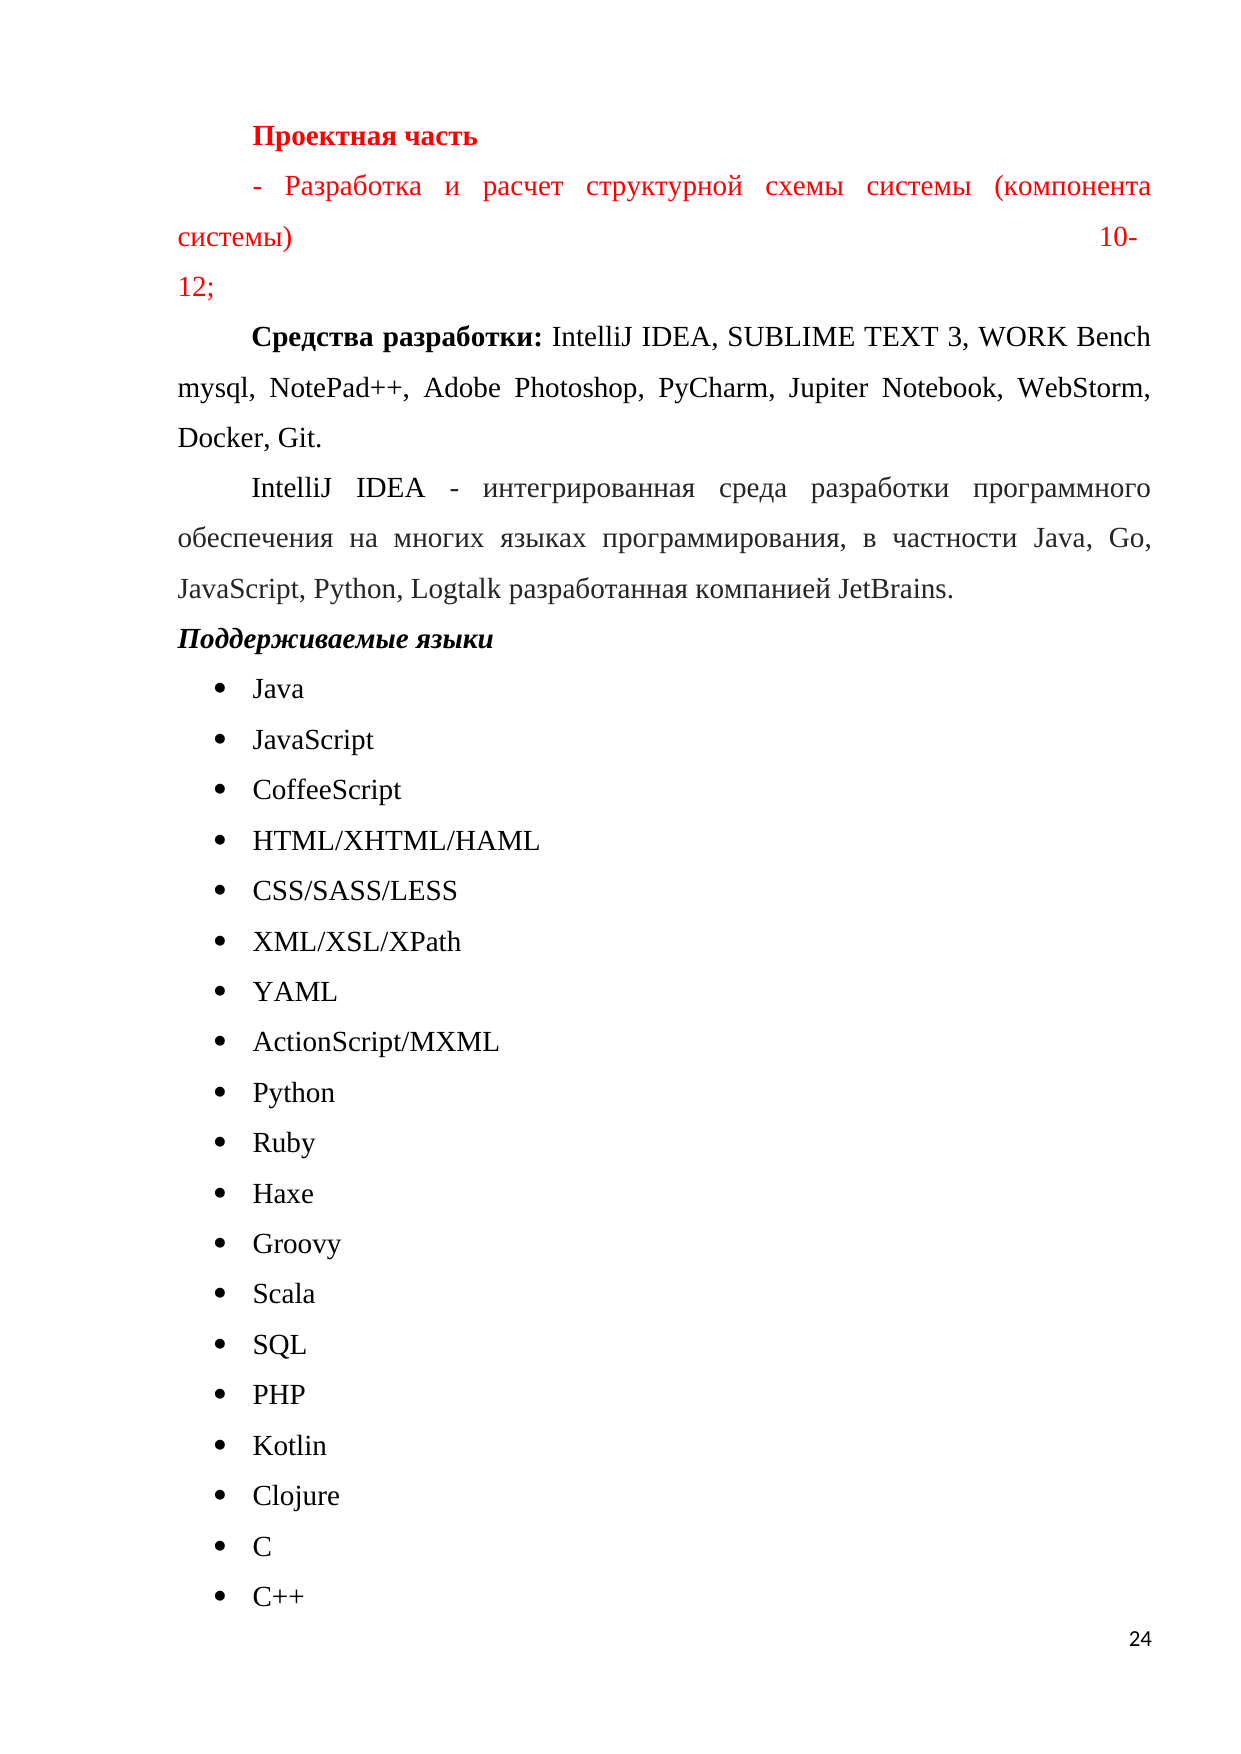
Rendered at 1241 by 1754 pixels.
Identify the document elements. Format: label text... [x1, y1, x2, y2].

list HTML/XHTML/HAML [215, 823, 1152, 856]
list C++ [215, 1579, 1152, 1613]
list ActionScript/MXML [215, 1024, 1152, 1058]
list SQL [215, 1327, 1152, 1361]
list Haxe [215, 1176, 1152, 1209]
list YAML [215, 974, 1152, 1008]
list C [215, 1529, 1152, 1562]
text IntelliJ IDEA - интегрированная среда разработки программного обеспечения на многих языках программирования, в частности Java, Go, JavaScript, Python, Logtalk разработанная компанией JetBrains. [177, 470, 1152, 521]
list Clojure [215, 1478, 1152, 1512]
list CSS/SASS/LESS [215, 873, 1152, 907]
list JavaScript [215, 722, 1152, 756]
list Java [215, 672, 1152, 705]
list Scala [215, 1277, 1152, 1310]
text - Разработка и расчет структурной схемы системы (компонента системы) 10-12; [177, 168, 1152, 303]
text Поддерживаемые языки [177, 621, 1152, 655]
text IntelliJ IDEA - интегрированная среда разработки программного обеспечения на многих языках программирования, в частности Java, Go, JavaScript, Python, Logtalk разработанная компанией JetBrains. [177, 554, 1152, 604]
list Kotlin [215, 1428, 1152, 1461]
list CoffeeScript [215, 772, 1152, 806]
text Проектная часть [177, 118, 1152, 152]
list Python [215, 1075, 1152, 1108]
text Средства разработки: IntelliJ IDEA, SUBLIME TEXT 3, WORK Bench mysql, NotePad++, Adobe Photoshop, PyCharm, Jupiter Notebook, WebStorm, Docker, Git. [177, 319, 1152, 453]
list Groovy [215, 1226, 1152, 1260]
list PHP [215, 1377, 1152, 1411]
list XML/XSL/XPath [215, 924, 1152, 957]
list Ruby [215, 1125, 1152, 1159]
